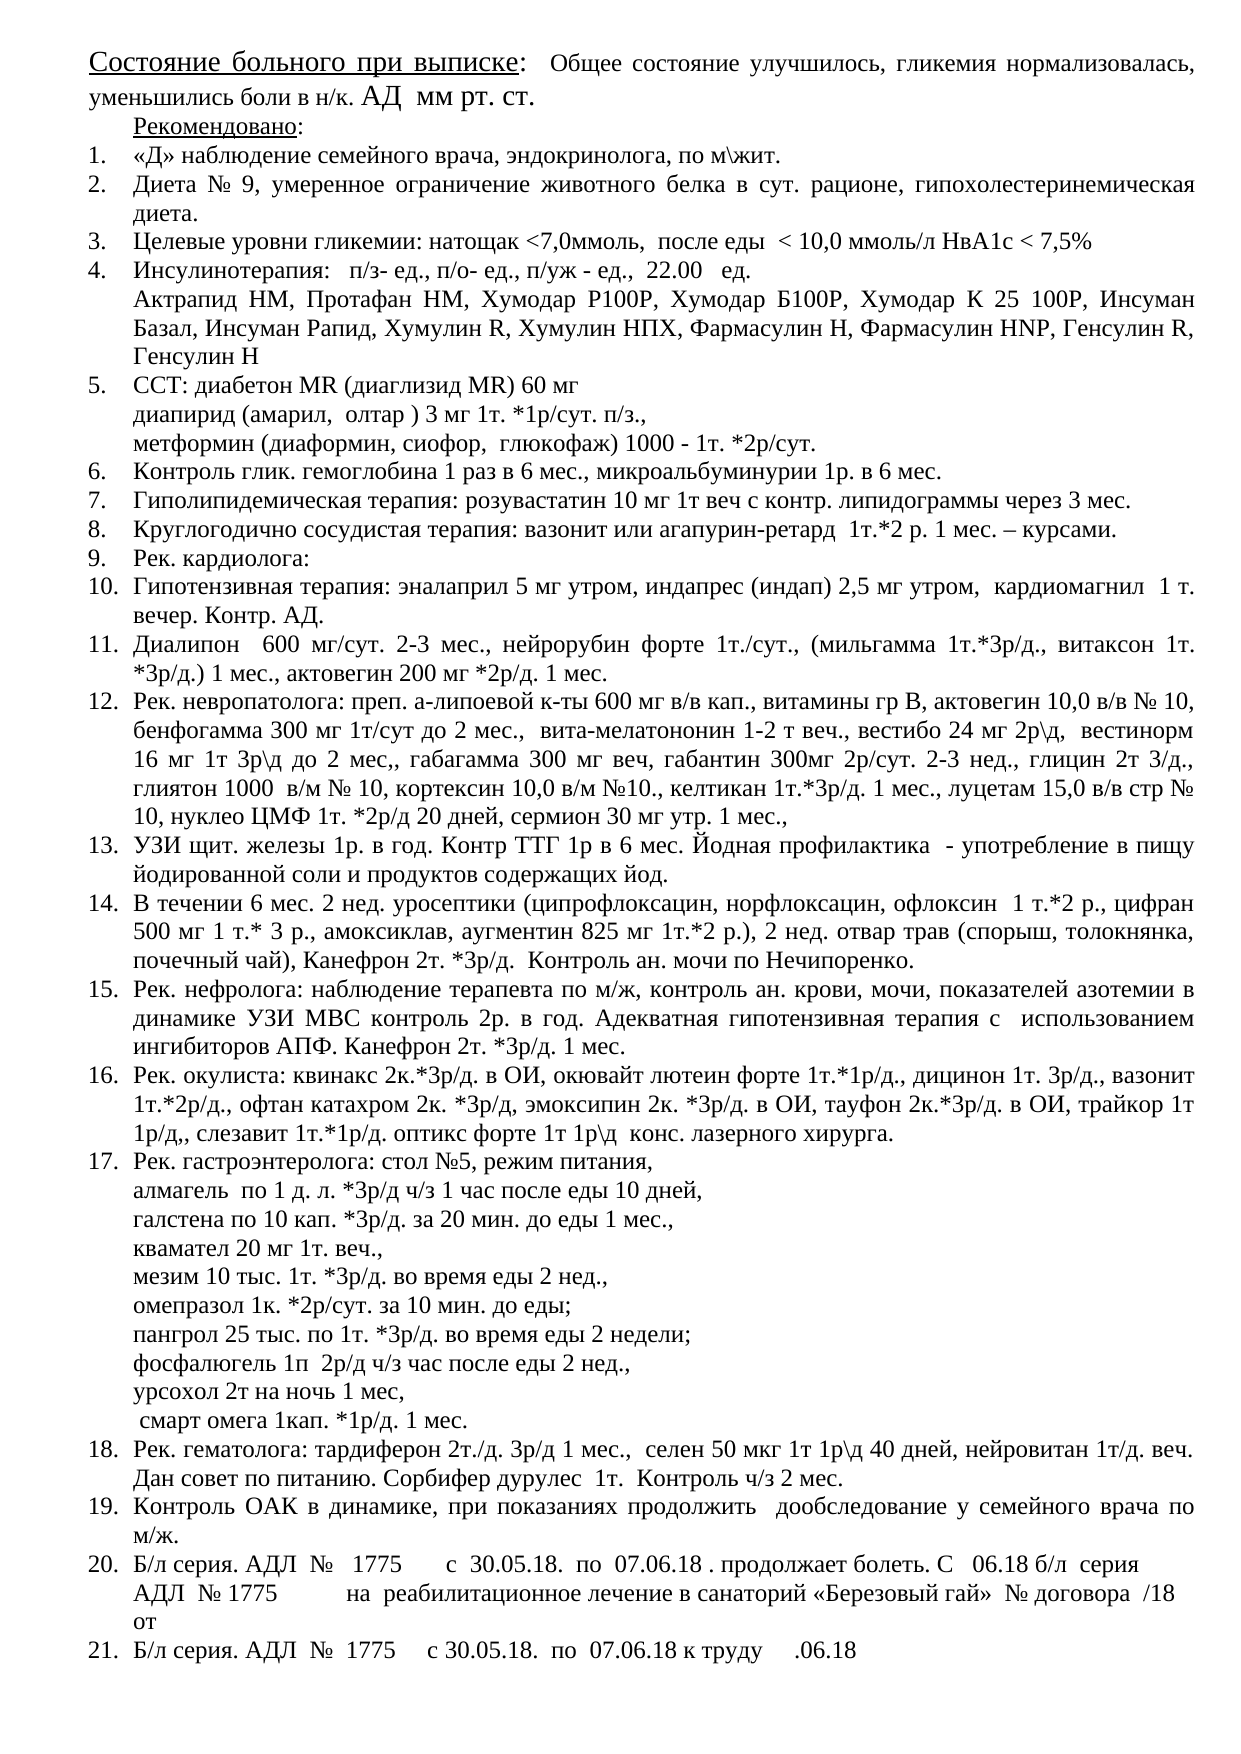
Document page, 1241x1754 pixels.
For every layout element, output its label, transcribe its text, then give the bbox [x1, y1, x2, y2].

text Рекомендовано: [133, 111, 1196, 140]
list Контроль глик. гемоглобина 1 раз в 6 мес., 1р. в 6 мес. [88, 456, 1196, 485]
text урсохол 2т на ночь 1 мес, [133, 1376, 1196, 1405]
list Рек. гастроэнтеролога: стол №5, режим питания, [88, 1146, 1196, 1175]
list Рек. невропатолога: преп. а-липоевой к-ты 600 мг в/в кап., витамины гр В, актовегин 10,0 в/в № 10, бенфогамма 300 мг 1т/сут до 2 мес., вита-мелатононин 1-2 т веч., вестибо 24 мг 2р\д, вестинорм 16 мг 1т 3р\д до 2 мес,, габагамма 300 мг веч, габантин 300мг 2р/сут. 2-3 нед., глицин 2т 3/д., глиятон 1000 в/м № 10, кортексин 10,0 в/м №10., келтикан 1т.*3р/д. 1 мес., луцетам 15,0 в/в стр № 10, нуклео ЦМФ 1т. *2р/д 20 дней, сермион 30 мг утр. 1 мес., [88, 686, 1196, 830]
list УЗИ щит. железы 1р. в год. Контр ТТГ 1р в 6 мес. Йодная профилактика - употребление в пищу йодированной соли и продуктов содержащих йод. [88, 830, 1196, 888]
text алмагель по 1 д. л. *3р/д ч/з 1 час после еды 10 дней, [133, 1175, 1196, 1204]
list Б/л серия. АДЛ № 1775 с . по . продолжает болеть. С 06.18 б/л серия АДЛ № 1775 на реабилитационное лечение в санаторий «Березовый гай» № договора /18 от [88, 1549, 1196, 1635]
text галстена по 10 кап. *3р/д. за 20 мин. до еды 1 мес., [133, 1204, 1196, 1233]
list Рек. кардиолога: [88, 543, 1196, 571]
list Гиполипидемическая терапия: 10 мг 1т веч с контр. липидограммы через 3 мес. [88, 485, 1196, 514]
text фосфалюгель 1п 2р/д ч/з час после еды 2 нед., [133, 1348, 1196, 1376]
list Инсулинотерапия: п/з- ед., п/о- ед., п/уж - ед., 22.00 ед. [88, 255, 1196, 284]
text диапирид (амарил, олтар ) 3 мг 1т. *1р/сут. п/з., [133, 399, 1196, 428]
text квамател 20 мг 1т. веч., [133, 1233, 1196, 1261]
list Рек. гематолога: тардиферон 2т./д. 3р/д 1 мес., селен 50 мкг 1т 1р\д 40 дней, нейровитан 1т/д. веч. Дан совет по питанию. Сорбифер дурулес 1т. Контроль ч/з 2 мес. [88, 1434, 1196, 1491]
text омепразол 1к. *2р/сут. за 10 мин. до еды; [133, 1290, 1196, 1319]
text смарт омега 1кап. *1р/д. 1 мес. [133, 1405, 1196, 1434]
list Рек. окулиста: квинакс 2к.*3р/д. в ОИ, окювайт лютеин форте 1т.*1р/д., дицинон 1т. 3р/д., вазонит 1т.*2р/д., офтан катахром 2к. *3р/д, эмоксипин 2к. *3р/д. в ОИ, тауфон 2к.*3р/д. в ОИ, трайкор 1т 1р/д,, слезавит 1т.*1р/д. оптикс форте 1т 1р\д конс. лазерного хирурга. [88, 1060, 1196, 1146]
text Актрапид НМ, Протафан НМ, Хумодар Р100Р, Хумодар Б100Р, Хумодар К 25 100Р, Инсуман Базал, Инсуман Рапид, Хумулин R, Хумулин НПХ, Фармасулин Н, Фармасулин НNР, Генсулин R, Генсулин Н [133, 284, 1196, 370]
list Диета № 9, умеренное ограничение животного белка в сут. рационе, гипохолестеринемическая диета. [88, 169, 1196, 226]
list 600 мг/сут. 2-3 мес., нейрорубин форте 1т./сут., (мильгамма 1т.*3р/д., витаксон 1т. *3р/д.) 1 мес., актовегин 200 мг *2р/д. 1 мес. [88, 629, 1196, 686]
text мезим 10 тыс. 1т. *3р/д. во время еды 2 нед., [133, 1261, 1196, 1290]
text пангрол 25 тыс. по 1т. *3р/д. во время еды 2 недели; [133, 1319, 1196, 1348]
list Целевые уровни гликемии: натощак <ммоль, после еды < ммоль/л НвА1с < % [88, 226, 1196, 255]
list В течении 6 мес. 2 нед. уросептики (ципрофлоксацин, норфлоксацин, офлоксин 1 т.*2 р., цифран 500 мг 1 т.* 3 р., амоксиклав, аугментин 825 мг 1т.*2 р.), 2 нед. отвар трав (спорыш, толокнянка, почечный чай), Канефрон 2т. *3р/д. Контроль ан. мочи по Нечипоренко. [88, 888, 1196, 974]
list эналаприл 5 мг утром, индапрес (индап) 2,5 мг утром, кардиомагнил 1 т. вечер. Контр. АД. [88, 571, 1196, 629]
text Состояние больного при выписке: АД мм рт. ст. [89, 44, 1196, 111]
list Рек. нефролога: наблюдение терапевта по м/ж, контроль ан. крови, мочи, показателей азотемии в динамике УЗИ МВС контроль 2р. в год. Адекватная гипотензивная терапия с использованием ингибиторов АПФ. Канефрон 2т. *3р/д. 1 мес. [88, 974, 1196, 1060]
list ССТ: диабетон МR (диаглизид МR) 60 мг [88, 370, 1196, 399]
text метформин (диаформин, сиофор, глюкофаж) 1000 - 1т. *2р/сут. [133, 428, 1196, 456]
list Контроль ОАК в динамике, при показаниях продолжить дообследование у семейного врача по м/ж. [88, 1491, 1196, 1549]
list Круглогодично сосудистая терапия: вазонит или агапурин-ретард 1т.*2 р. 1 мес. – курсами. [88, 514, 1196, 543]
list Б/л серия. АДЛ № 1775 с . по к труду .06.18 [88, 1635, 1196, 1664]
list «Д» наблюдение семейного врача, эндокринолога, по м\жит. [88, 140, 1196, 169]
